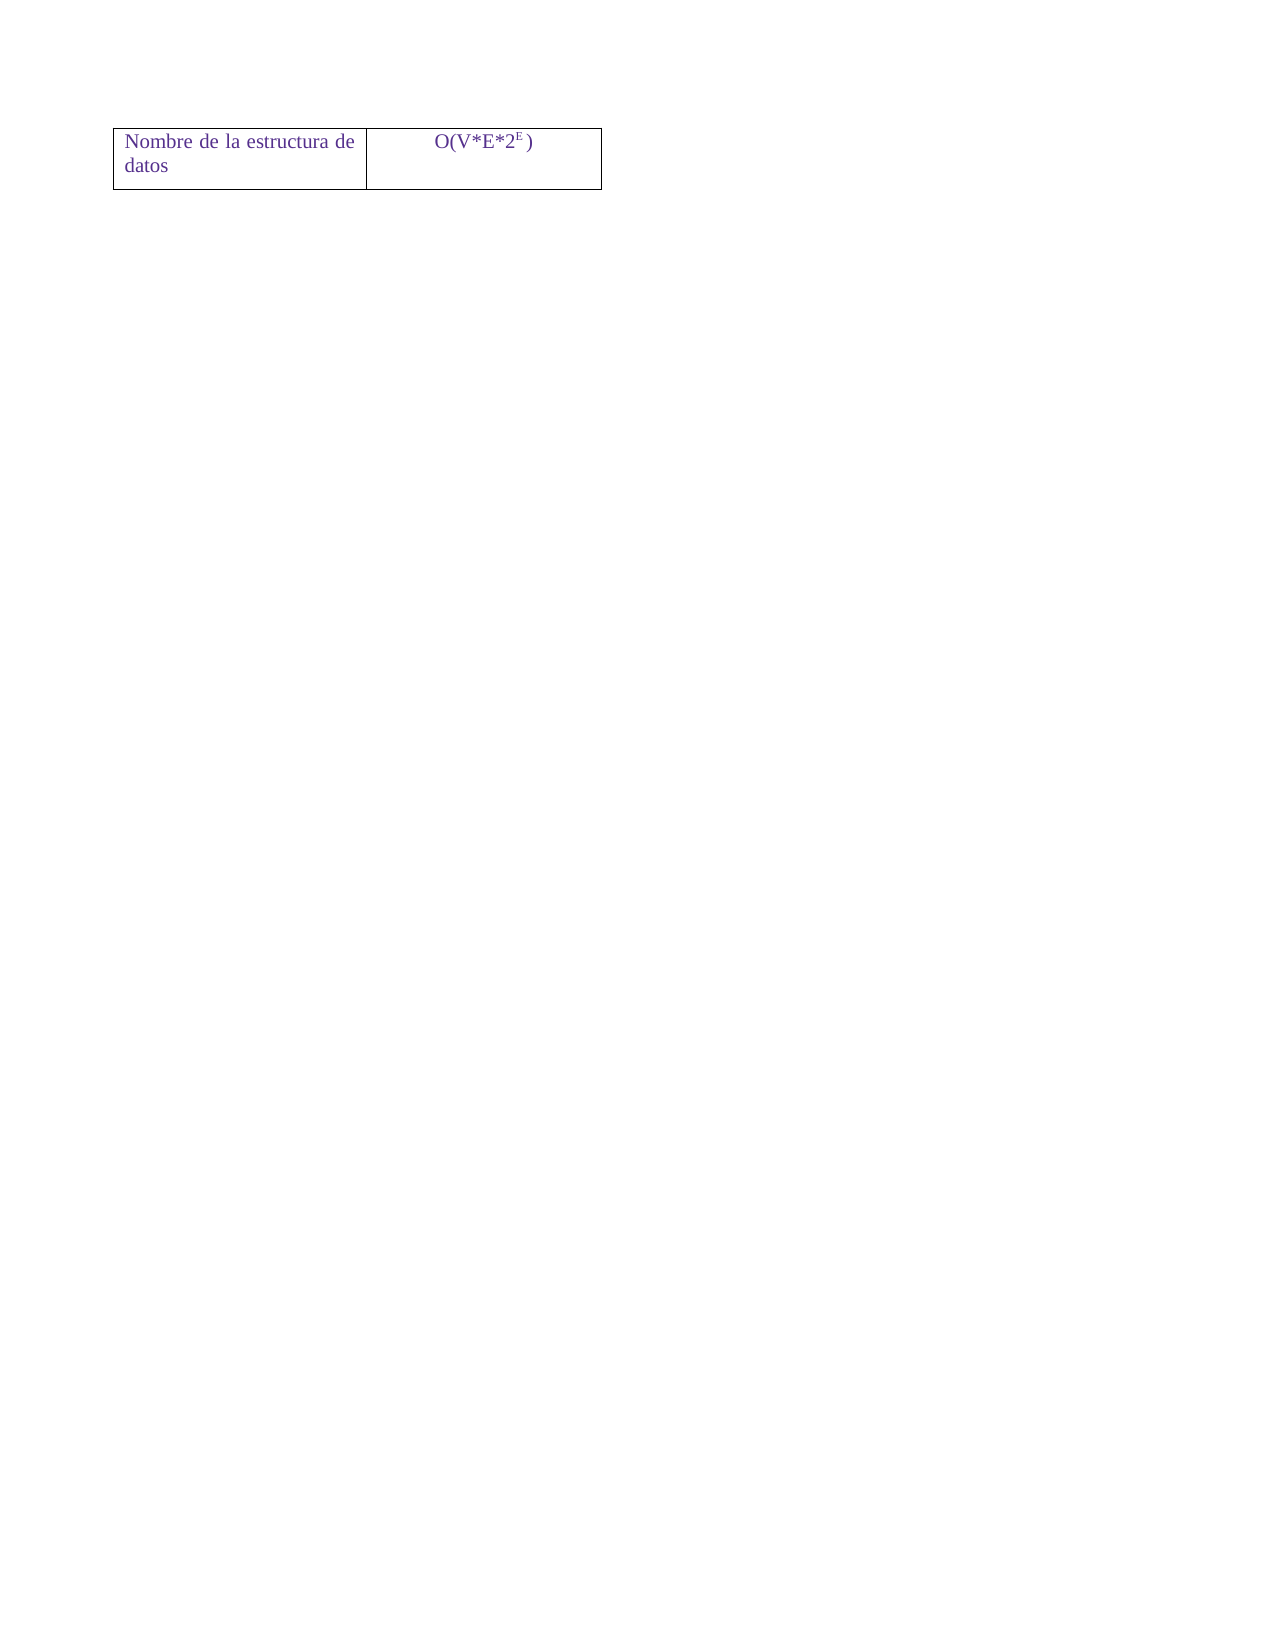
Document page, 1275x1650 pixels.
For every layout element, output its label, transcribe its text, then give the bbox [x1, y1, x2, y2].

table_cell Nombre de la estructura de datos [114, 129, 366, 189]
table_cell O(V*E*2E ) [367, 129, 601, 189]
